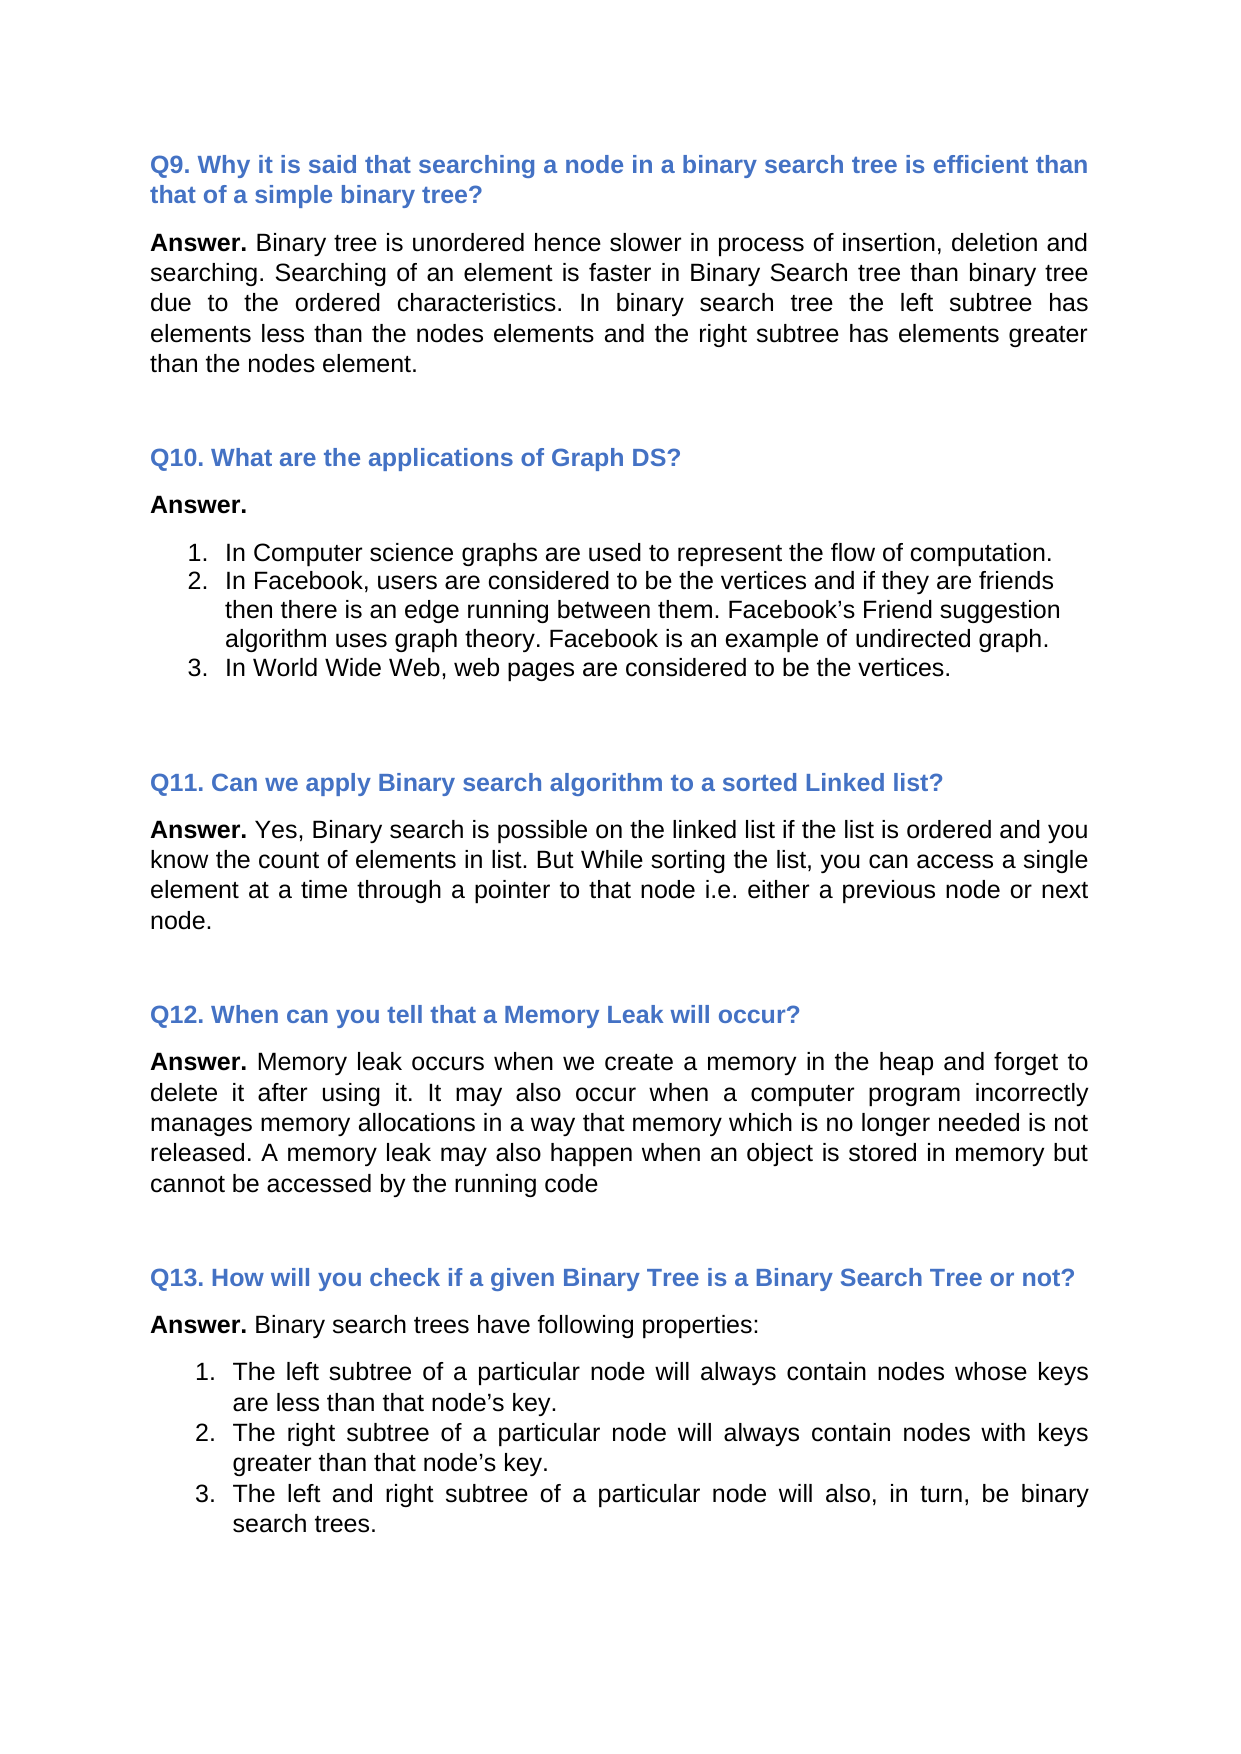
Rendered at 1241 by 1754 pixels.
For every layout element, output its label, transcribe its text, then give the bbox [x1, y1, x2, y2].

list The left and right subtree of a particular node will also, in turn, be binary search trees. [195, 1479, 1090, 1538]
text Q13. How will you check if a given Binary Tree is a Binary Search Tree or not? [150, 1263, 1090, 1292]
text Answer. Binary search trees have following properties: [150, 1310, 1090, 1339]
list In Computer science graphs are used to represent the flow of computation. [187, 537, 1090, 566]
text Q11. Can we apply Binary search algorithm to a sorted Linked list? [150, 768, 1090, 796]
text Q10. What are the applications of Graph DS? [150, 443, 1090, 472]
text Q12. When can you tell that a Memory Leak will occur? [150, 1000, 1090, 1029]
text Answer. Binary tree is unordered hence slower in process of insertion, deletion and searching. Searching of an element is faster in Binary Search tree than binary tree due to the ordered characteristics. In binary search tree the left subtree has elements less than the nodes elements and the right subtree has elements greater than the nodes element. [150, 227, 1090, 378]
text Answer. Memory leak occurs when we create a memory in the heap and forget to delete it after using it. It may also occur when a computer program incorrectly manages memory allocations in a way that memory which is no longer needed is not released. A memory leak may also happen when an object is stored in memory but cannot be accessed by the running code [150, 1047, 1090, 1198]
list In Facebook, users are considered to be the vertices and if they are friends then there is an edge running between them. Facebook’s Friend suggestion algorithm uses graph theory. Facebook is an example of undirected graph. [187, 566, 1090, 652]
text Answer. Yes, Binary search is possible on the linked list if the list is ordered and you know the count of elements in list. But While sorting the list, you can access a single element at a time through a pointer to that node i.e. either a previous node or next node. [150, 815, 1090, 935]
text Answer. [150, 490, 1090, 519]
list In World Wide Web, web pages are considered to be the vertices. [187, 652, 1090, 681]
list The right subtree of a particular node will always contain nodes with keys greater than that node’s key. [195, 1418, 1090, 1477]
text Q9. Why it is said that searching a node in a binary search tree is efficient than that of a simple binary tree? [150, 150, 1090, 209]
list The left subtree of a particular node will always contain nodes whose keys are less than that node’s key. [195, 1357, 1090, 1416]
